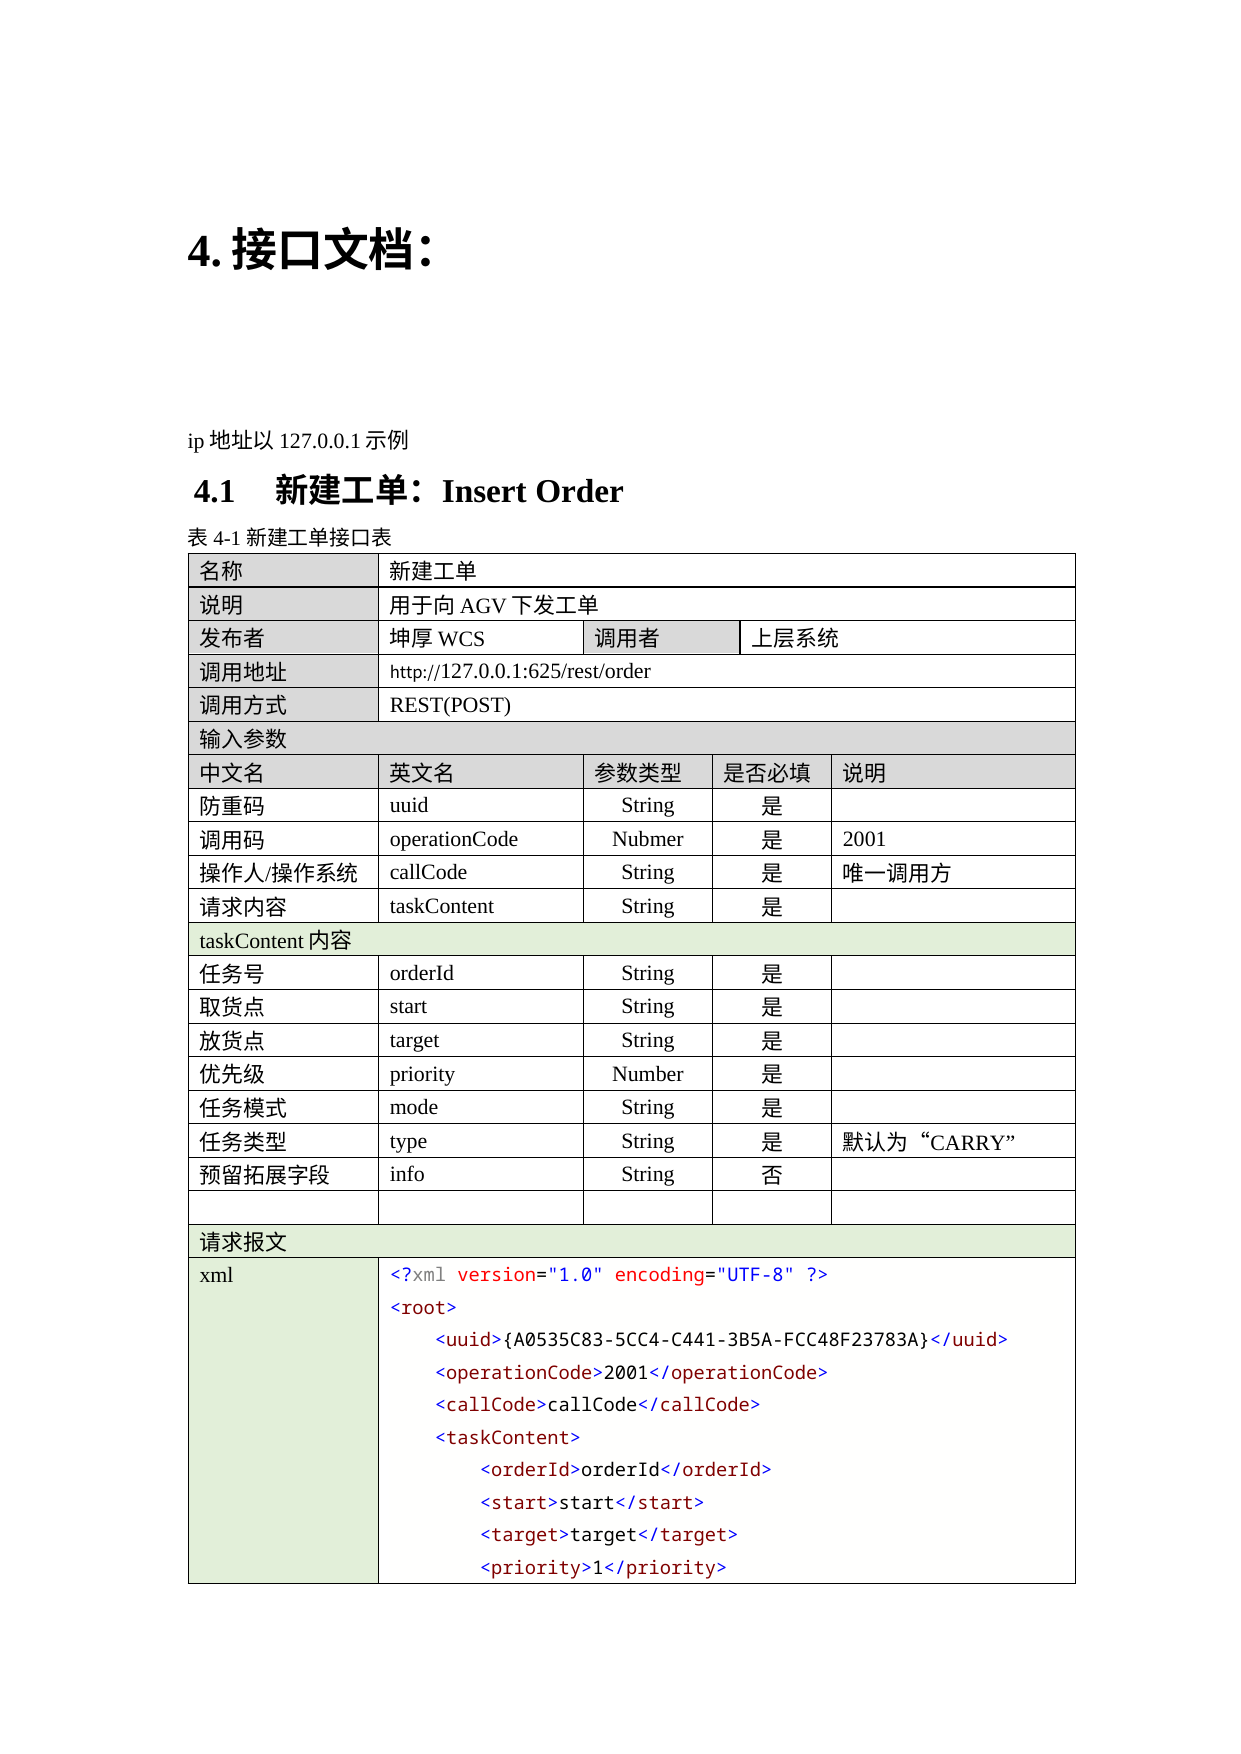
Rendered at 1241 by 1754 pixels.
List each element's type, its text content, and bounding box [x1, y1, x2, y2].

table_cell 是 [713, 990, 831, 1022]
table_cell [832, 1191, 1075, 1224]
table_cell orderId [379, 956, 583, 989]
table_cell callCode [379, 856, 583, 888]
table_cell 坤厚WCS [379, 621, 583, 653]
table_cell String [584, 956, 712, 989]
table_cell info [379, 1158, 583, 1190]
table_cell 用于向AGV下发工单 [379, 588, 1075, 620]
table_cell 是否必填 [713, 755, 831, 788]
table_cell [379, 1191, 583, 1224]
table_cell [832, 990, 1075, 1022]
table_cell [832, 889, 1075, 922]
table_cell 是 [713, 856, 831, 888]
table_cell 说明 [832, 755, 1075, 788]
table_cell 参数类型 [584, 755, 712, 788]
table_cell 调用码 [189, 822, 378, 855]
table_cell type [379, 1124, 583, 1157]
table_cell 默认为“CARRY” [832, 1124, 1075, 1157]
table_cell 请求内容 [189, 889, 378, 922]
table_cell 是 [713, 822, 831, 855]
table_cell 放货点 [189, 1024, 378, 1056]
table_cell operationCode [379, 822, 583, 855]
table_cell 请求报文 [189, 1225, 1075, 1257]
subtitle 接口文档： [187, 197, 1053, 295]
table_cell xml [189, 1258, 378, 1583]
table_cell String [584, 1024, 712, 1056]
table_cell 上层系统 [741, 621, 1075, 653]
table_cell http://127.0.0.1:625/rest/order [379, 655, 1075, 687]
table_cell Number [584, 1057, 712, 1089]
table_cell 调用地址 [189, 655, 378, 687]
table_cell [832, 1024, 1075, 1056]
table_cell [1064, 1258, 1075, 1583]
table_cell start [379, 990, 583, 1022]
table_cell 任务类型 [189, 1124, 378, 1157]
table_cell 是 [713, 1024, 831, 1056]
table_cell [832, 1057, 1075, 1089]
table_cell 调用方式 [189, 688, 378, 721]
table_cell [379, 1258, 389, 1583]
table_cell taskContent内容 [189, 923, 1075, 955]
table_cell 是 [713, 789, 831, 821]
table_cell [584, 1191, 712, 1224]
table_cell uuid [379, 789, 583, 821]
table_cell 任务模式 [189, 1091, 378, 1123]
table_cell String [584, 1158, 712, 1190]
table_cell [713, 1191, 831, 1224]
table_cell 调用者 [584, 621, 739, 653]
table_cell 是 [713, 1057, 831, 1089]
table_header 新建工单 [379, 554, 1075, 586]
table_cell [832, 1158, 1075, 1190]
table_cell String [584, 889, 712, 922]
table_cell String [584, 789, 712, 821]
table_cell 是 [713, 956, 831, 989]
table_cell String [584, 1124, 712, 1157]
table_cell 防重码 [189, 789, 378, 821]
table_cell Nubmer [584, 822, 712, 855]
table_cell 取货点 [189, 990, 378, 1022]
table_cell 2001 [832, 822, 1075, 855]
table_cell 任务号 [189, 956, 378, 989]
text ip地址以127.0.0.1示例 [187, 423, 1053, 455]
table_cell [832, 1091, 1075, 1123]
table_cell 是 [713, 1091, 831, 1123]
table_cell 发布者 [189, 621, 378, 653]
table_cell 预留拓展字段 [189, 1158, 378, 1190]
table_cell mode [379, 1091, 583, 1123]
table_cell [832, 789, 1075, 821]
table_cell 输入参数 [189, 722, 1075, 754]
table_cell 是 [713, 1124, 831, 1157]
table_cell 是 [713, 889, 831, 922]
table_cell 唯一调用方 [832, 856, 1075, 888]
subtitle 新建工单：Insert Order [193, 455, 1053, 520]
table_cell 操作人/操作系统 [189, 856, 378, 888]
table_cell 优先级 [189, 1057, 378, 1089]
table_cell [189, 1191, 378, 1224]
table_cell String [584, 856, 712, 888]
table_cell target [379, 1024, 583, 1056]
table_cell taskContent [379, 889, 583, 922]
table_cell String [584, 1091, 712, 1123]
table_cell 说明 [189, 588, 378, 620]
table_cell [832, 956, 1075, 989]
table_cell 否 [713, 1158, 831, 1190]
table_cell String [584, 990, 712, 1022]
table_cell REST(POST) [379, 688, 1075, 721]
table_cell priority [379, 1057, 583, 1089]
table_header 名称 [189, 554, 378, 586]
table_cell 中文名 [189, 755, 378, 788]
table_cell 英文名 [379, 755, 583, 788]
